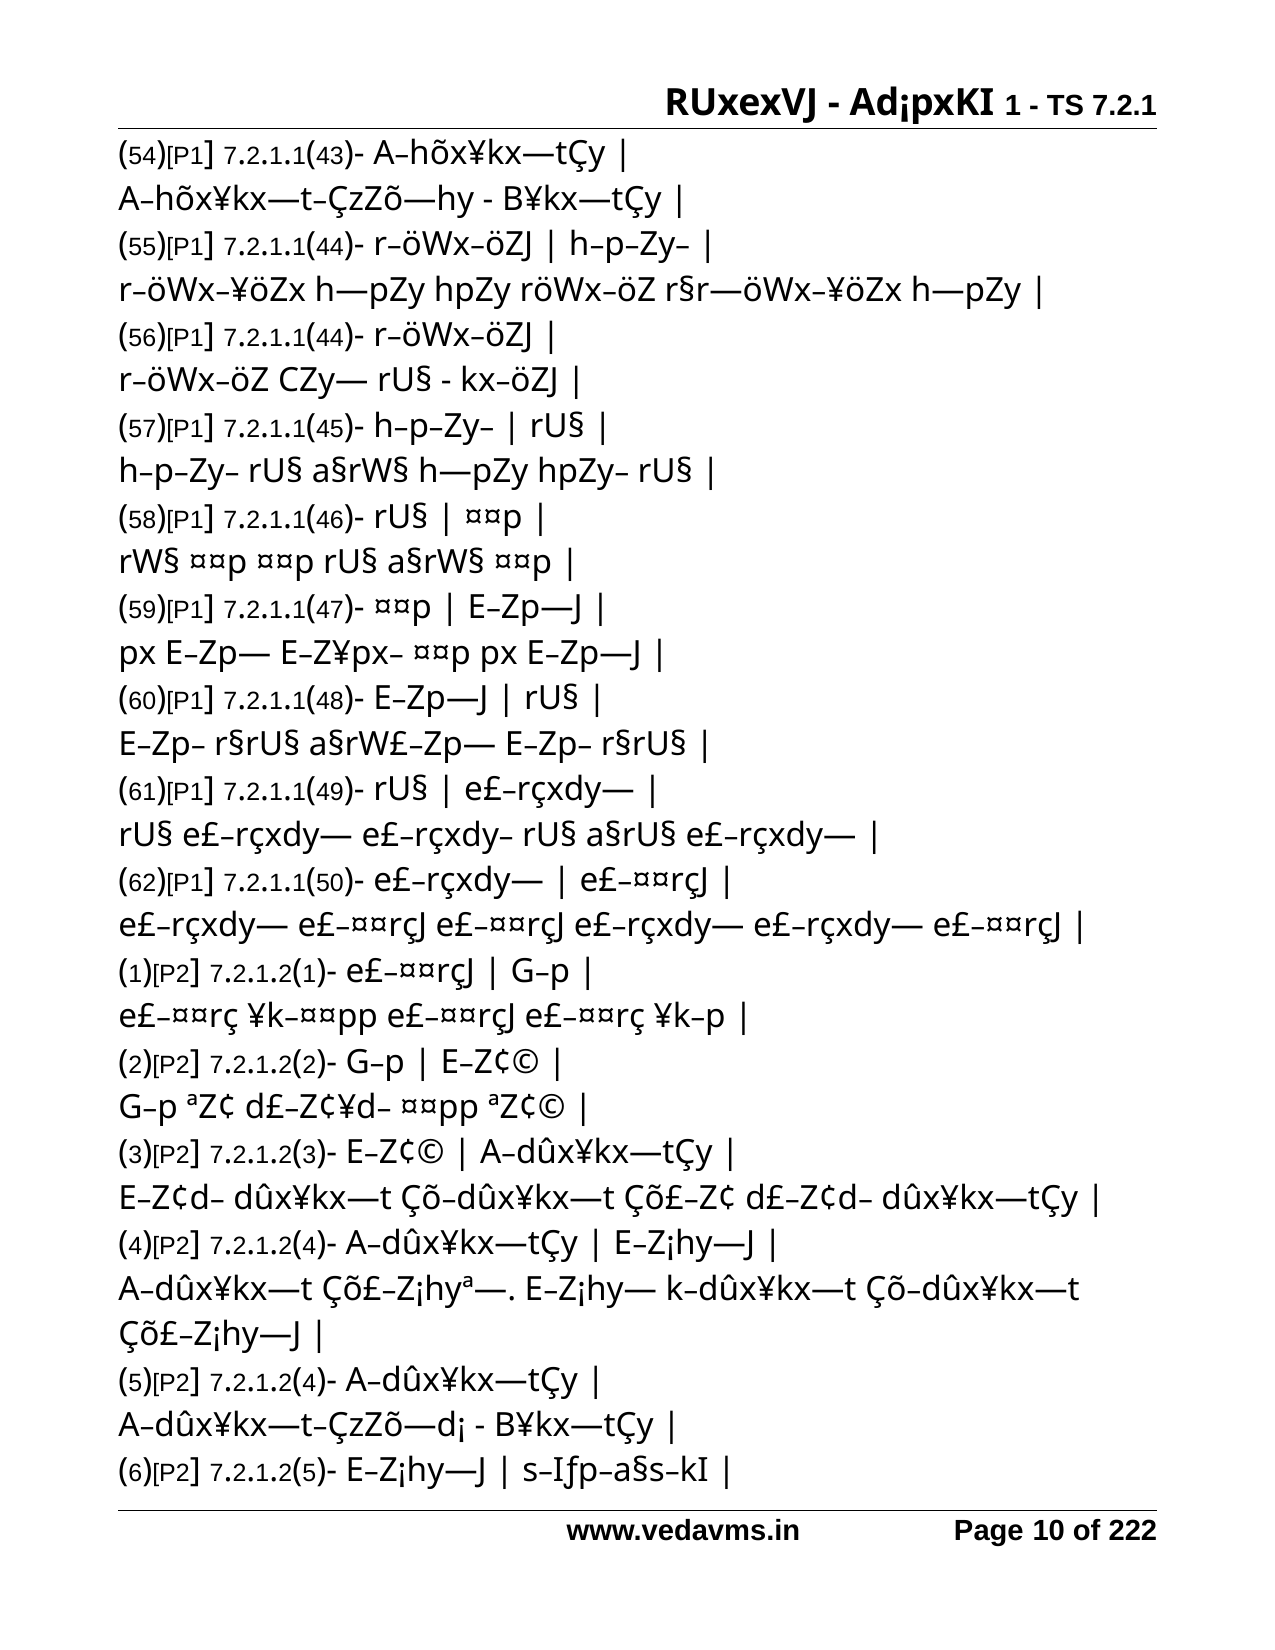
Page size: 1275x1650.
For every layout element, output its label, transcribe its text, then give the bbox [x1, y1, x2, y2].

text rW§ ¤¤p ¤¤p rU§ a§rW§ ¤¤p | [118, 538, 1157, 583]
text (60)[P1] 7.2.1.1(48)- E–Zp—J | rU§ | [118, 674, 1157, 719]
text h–p–Zy– rU§ a§rW§ h—pZy hpZy– rU§ | [118, 447, 1157, 492]
text A–hõx¥kx—t–ÇzZõ—hy - B¥kx—tÇy | [118, 174, 1157, 220]
text (5)[P2] 7.2.1.2(4)- A–dûx¥kx—tÇy | [118, 1355, 1157, 1401]
text r–öWx–öZ CZy— rU§ - kx–öZJ | [118, 356, 1157, 402]
text e£–¤¤rç ¥k–¤¤pp e£–¤¤rçJ e£–¤¤rç ¥k–p | [118, 992, 1157, 1037]
text (55)[P1] 7.2.1.1(44)- r–öWx–öZJ | h–p–Zy– | [118, 220, 1157, 265]
text (56)[P1] 7.2.1.1(44)- r–öWx–öZJ | [118, 311, 1157, 356]
text A–dûx¥kx—t Çõ£–Z¡hyª—. E–Z¡hy— k–dûx¥kx—t Çõ–dûx¥kx—t Çõ£–Z¡hy—J | [118, 1264, 1157, 1355]
text r–öWx–¥öZx h—pZy hpZy röWx–öZ r§r—öWx–¥öZx h—pZy | [118, 265, 1157, 311]
text (58)[P1] 7.2.1.1(46)- rU§ | ¤¤p | [118, 492, 1157, 538]
text (59)[P1] 7.2.1.1(47)- ¤¤p | E–Zp—J | [118, 583, 1157, 629]
text (54)[P1] 7.2.1.1(43)- A–hõx¥kx—tÇy | [118, 129, 1157, 174]
text (4)[P2] 7.2.1.2(4)- A–dûx¥kx—tÇy | E–Z¡hy—J | [118, 1219, 1157, 1264]
text (61)[P1] 7.2.1.1(49)- rU§ | e£–rçxdy— | [118, 765, 1157, 810]
text (6)[P2] 7.2.1.2(5)- E–Z¡hy—J | s–Iƒp–a§s–kI | [118, 1446, 1157, 1492]
text rU§ e£–rçxdy— e£–rçxdy– rU§ a§rU§ e£–rçxdy— | [118, 810, 1157, 856]
text (1)[P2] 7.2.1.2(1)- e£–¤¤rçJ | G–p | [118, 947, 1157, 992]
text px E–Zp— E–Z¥px– ¤¤p px E–Zp—J | [118, 629, 1157, 674]
text (62)[P1] 7.2.1.1(50)- e£–rçxdy— | e£–¤¤rçJ | [118, 856, 1157, 901]
text E–Z¢d– dûx¥kx—t Çõ–dûx¥kx—t Çõ£–Z¢ d£–Z¢d– dûx¥kx—tÇy | [118, 1174, 1157, 1219]
text A–dûx¥kx—t–ÇzZõ—d¡ - B¥kx—tÇy | [118, 1401, 1157, 1446]
text (2)[P2] 7.2.1.2(2)- G–p | E–Z¢© | [118, 1037, 1157, 1083]
text E–Zp– r§rU§ a§rW£–Zp— E–Zp– r§rU§ | [118, 719, 1157, 765]
text e£–rçxdy— e£–¤¤rçJ e£–¤¤rçJ e£–rçxdy— e£–rçxdy— e£–¤¤rçJ | [118, 901, 1157, 947]
text (57)[P1] 7.2.1.1(45)- h–p–Zy– | rU§ | [118, 402, 1157, 447]
text (3)[P2] 7.2.1.2(3)- E–Z¢© | A–dûx¥kx—tÇy | [118, 1128, 1157, 1174]
text G–p ªZ¢ d£–Z¢¥d– ¤¤pp ªZ¢© | [118, 1083, 1157, 1128]
